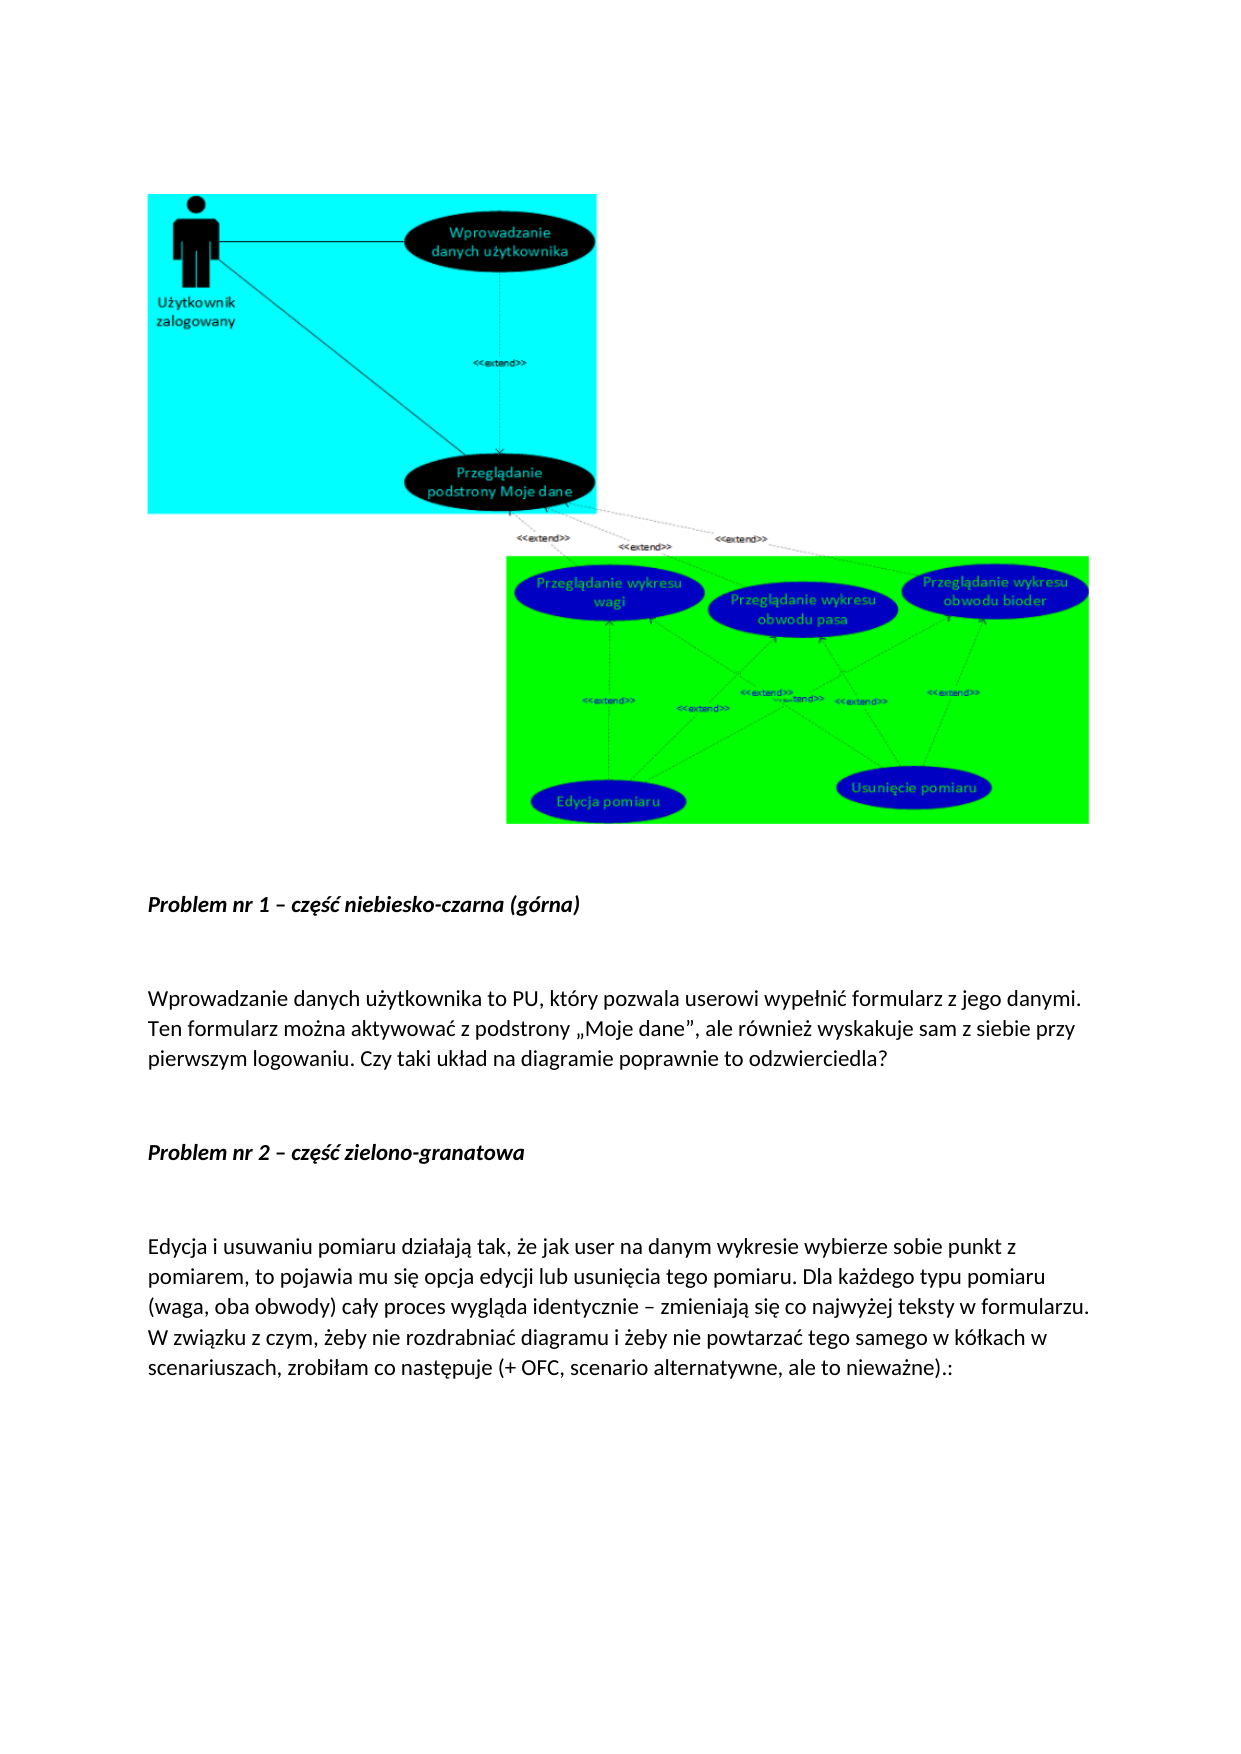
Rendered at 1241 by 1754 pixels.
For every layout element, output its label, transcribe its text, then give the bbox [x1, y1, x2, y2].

text Wprowadzanie danych użytkownika to PU, który pozwala userowi wypełnić formularz z jego danymi. Ten formularz można aktywować z podstrony „Moje dane”, ale również wyskakuje sam z siebie przy pierwszym logowaniu. Czy taki układ na diagramie poprawnie to odzwierciedla? [148, 984, 1093, 1073]
text Problem nr 1 – część niebiesko-czarna (górna) [148, 890, 1093, 918]
text Edycja i usuwaniu pomiaru działają tak, że jak user na danym wykresie wybierze sobie punkt z pomiarem, to pojawia mu się opcja edycji lub usunięcia tego pomiaru. Dla każdego typu pomiaru (waga, oba obwody) cały proces wygląda identycznie – zmieniają się co najwyżej teksty w formularzu. W związku z czym, żeby nie rozdrabniać diagramu i żeby nie powtarzać tego samego w kółkach w scenariuszach, zrobiłam co następuje (+ OFC, scenario alternatywne, ale to nieważne).: [148, 1232, 1093, 1381]
text Problem nr 2 – część zielono-granatowa [148, 1138, 1093, 1166]
